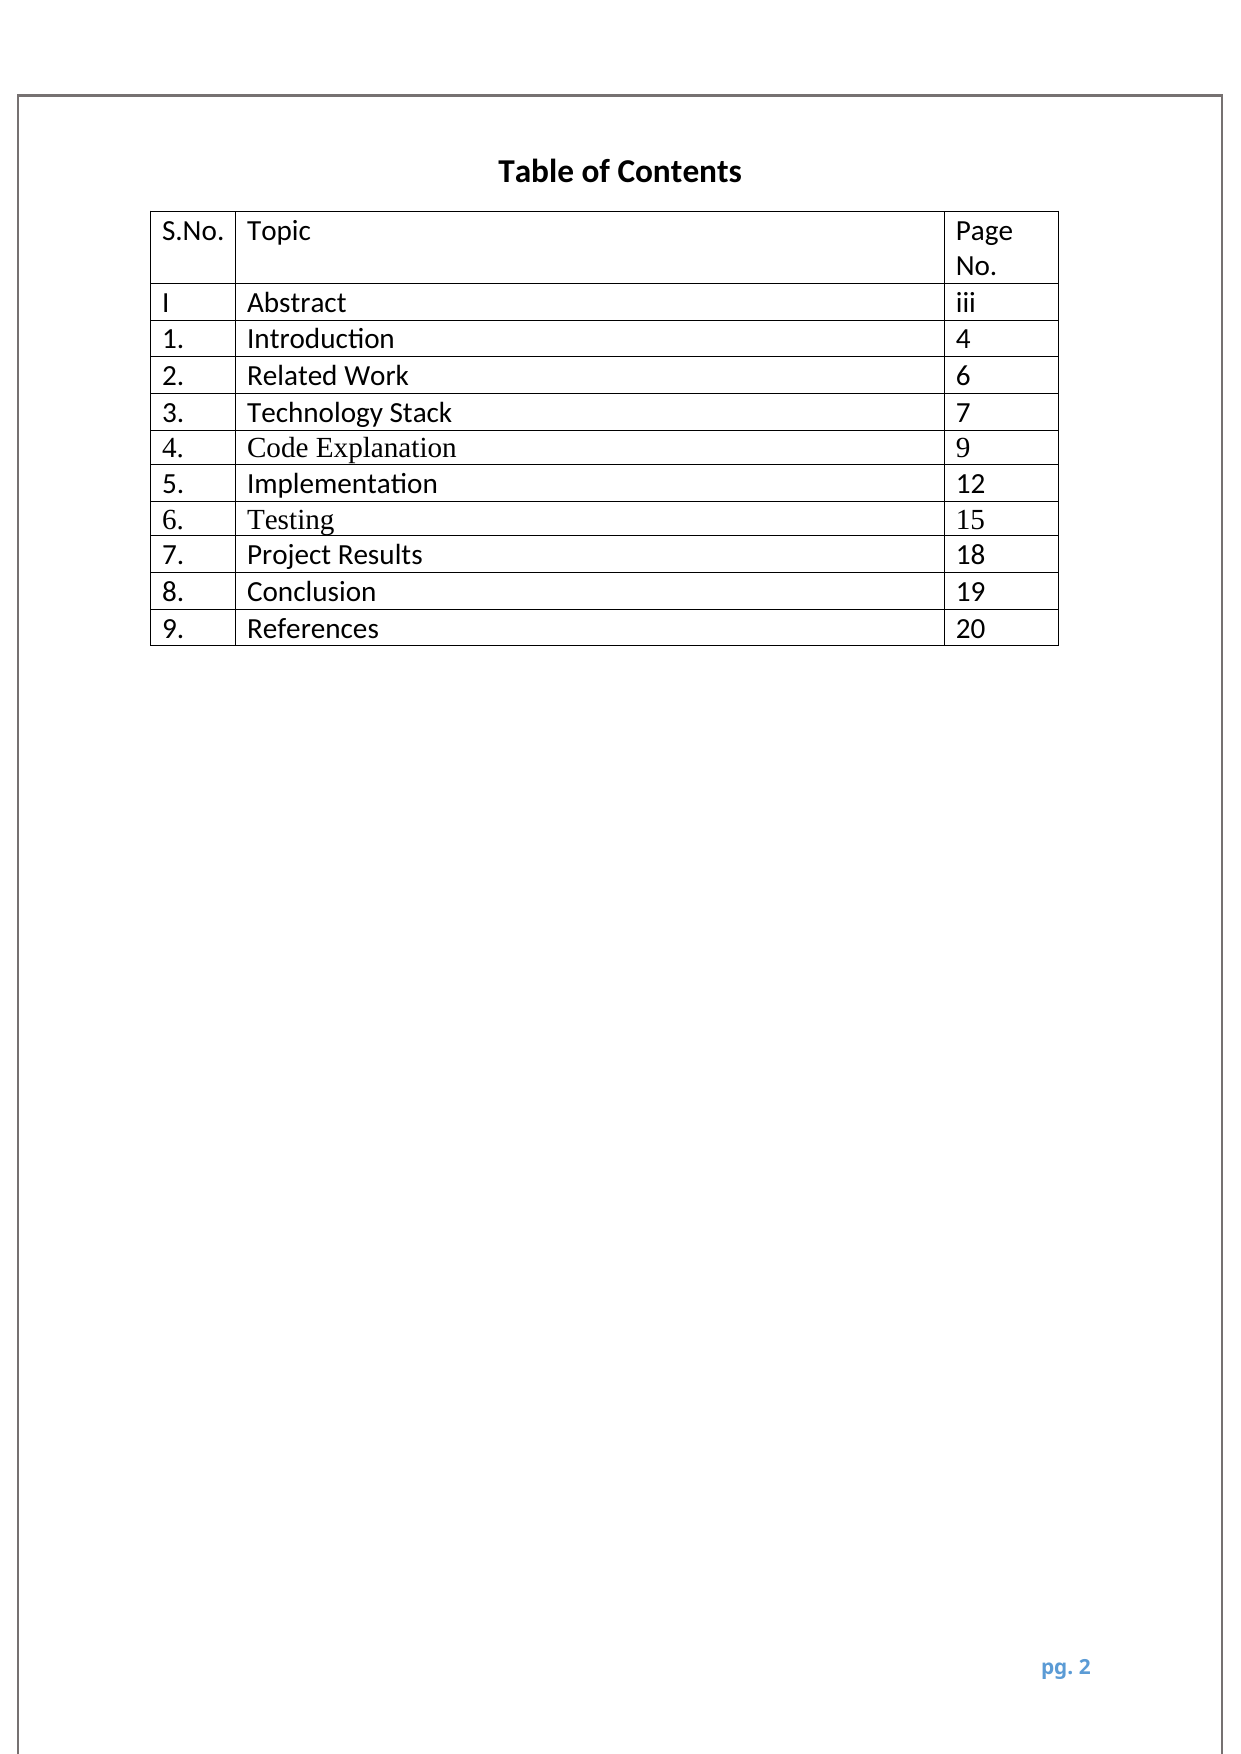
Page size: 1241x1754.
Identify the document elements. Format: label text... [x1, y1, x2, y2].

table_cell I [151, 284, 235, 319]
table_cell Technology Stack [236, 394, 944, 429]
table_cell 2. [151, 357, 235, 393]
table_cell Related Work [236, 357, 944, 393]
table_cell Code Explanation [236, 431, 944, 464]
table_cell 19 [945, 573, 1058, 609]
table_cell Conclusion [236, 573, 944, 609]
table_cell Project Results [236, 536, 944, 572]
table_cell 1. [151, 321, 235, 356]
table_cell 4. [151, 431, 235, 464]
table_cell 5. [151, 465, 235, 501]
table_cell 7. [151, 536, 235, 572]
table_cell 3. [151, 394, 235, 429]
table_cell 6. [151, 502, 235, 535]
table_cell References [236, 610, 944, 645]
table_header Page No. [945, 212, 1058, 283]
table_cell 15 [945, 502, 1058, 535]
table_cell 12 [945, 465, 1058, 501]
table_cell 4 [945, 321, 1058, 356]
table_cell 9 [945, 431, 1058, 464]
table_cell Implementation [236, 465, 944, 501]
table_cell 20 [945, 610, 1058, 645]
table_cell Abstract [236, 284, 944, 319]
table_cell 7 [945, 394, 1058, 429]
table_cell 9. [151, 610, 235, 645]
table_header S.No. [151, 212, 235, 283]
table_header Topic [236, 212, 944, 283]
table_cell 8. [151, 573, 235, 609]
table_cell 18 [945, 536, 1058, 572]
table_cell Introduction [236, 321, 944, 356]
table_cell iii [945, 284, 1058, 319]
table_cell 6 [945, 357, 1058, 393]
text Table of Contents [150, 150, 1090, 191]
table_cell Testing [236, 502, 944, 535]
